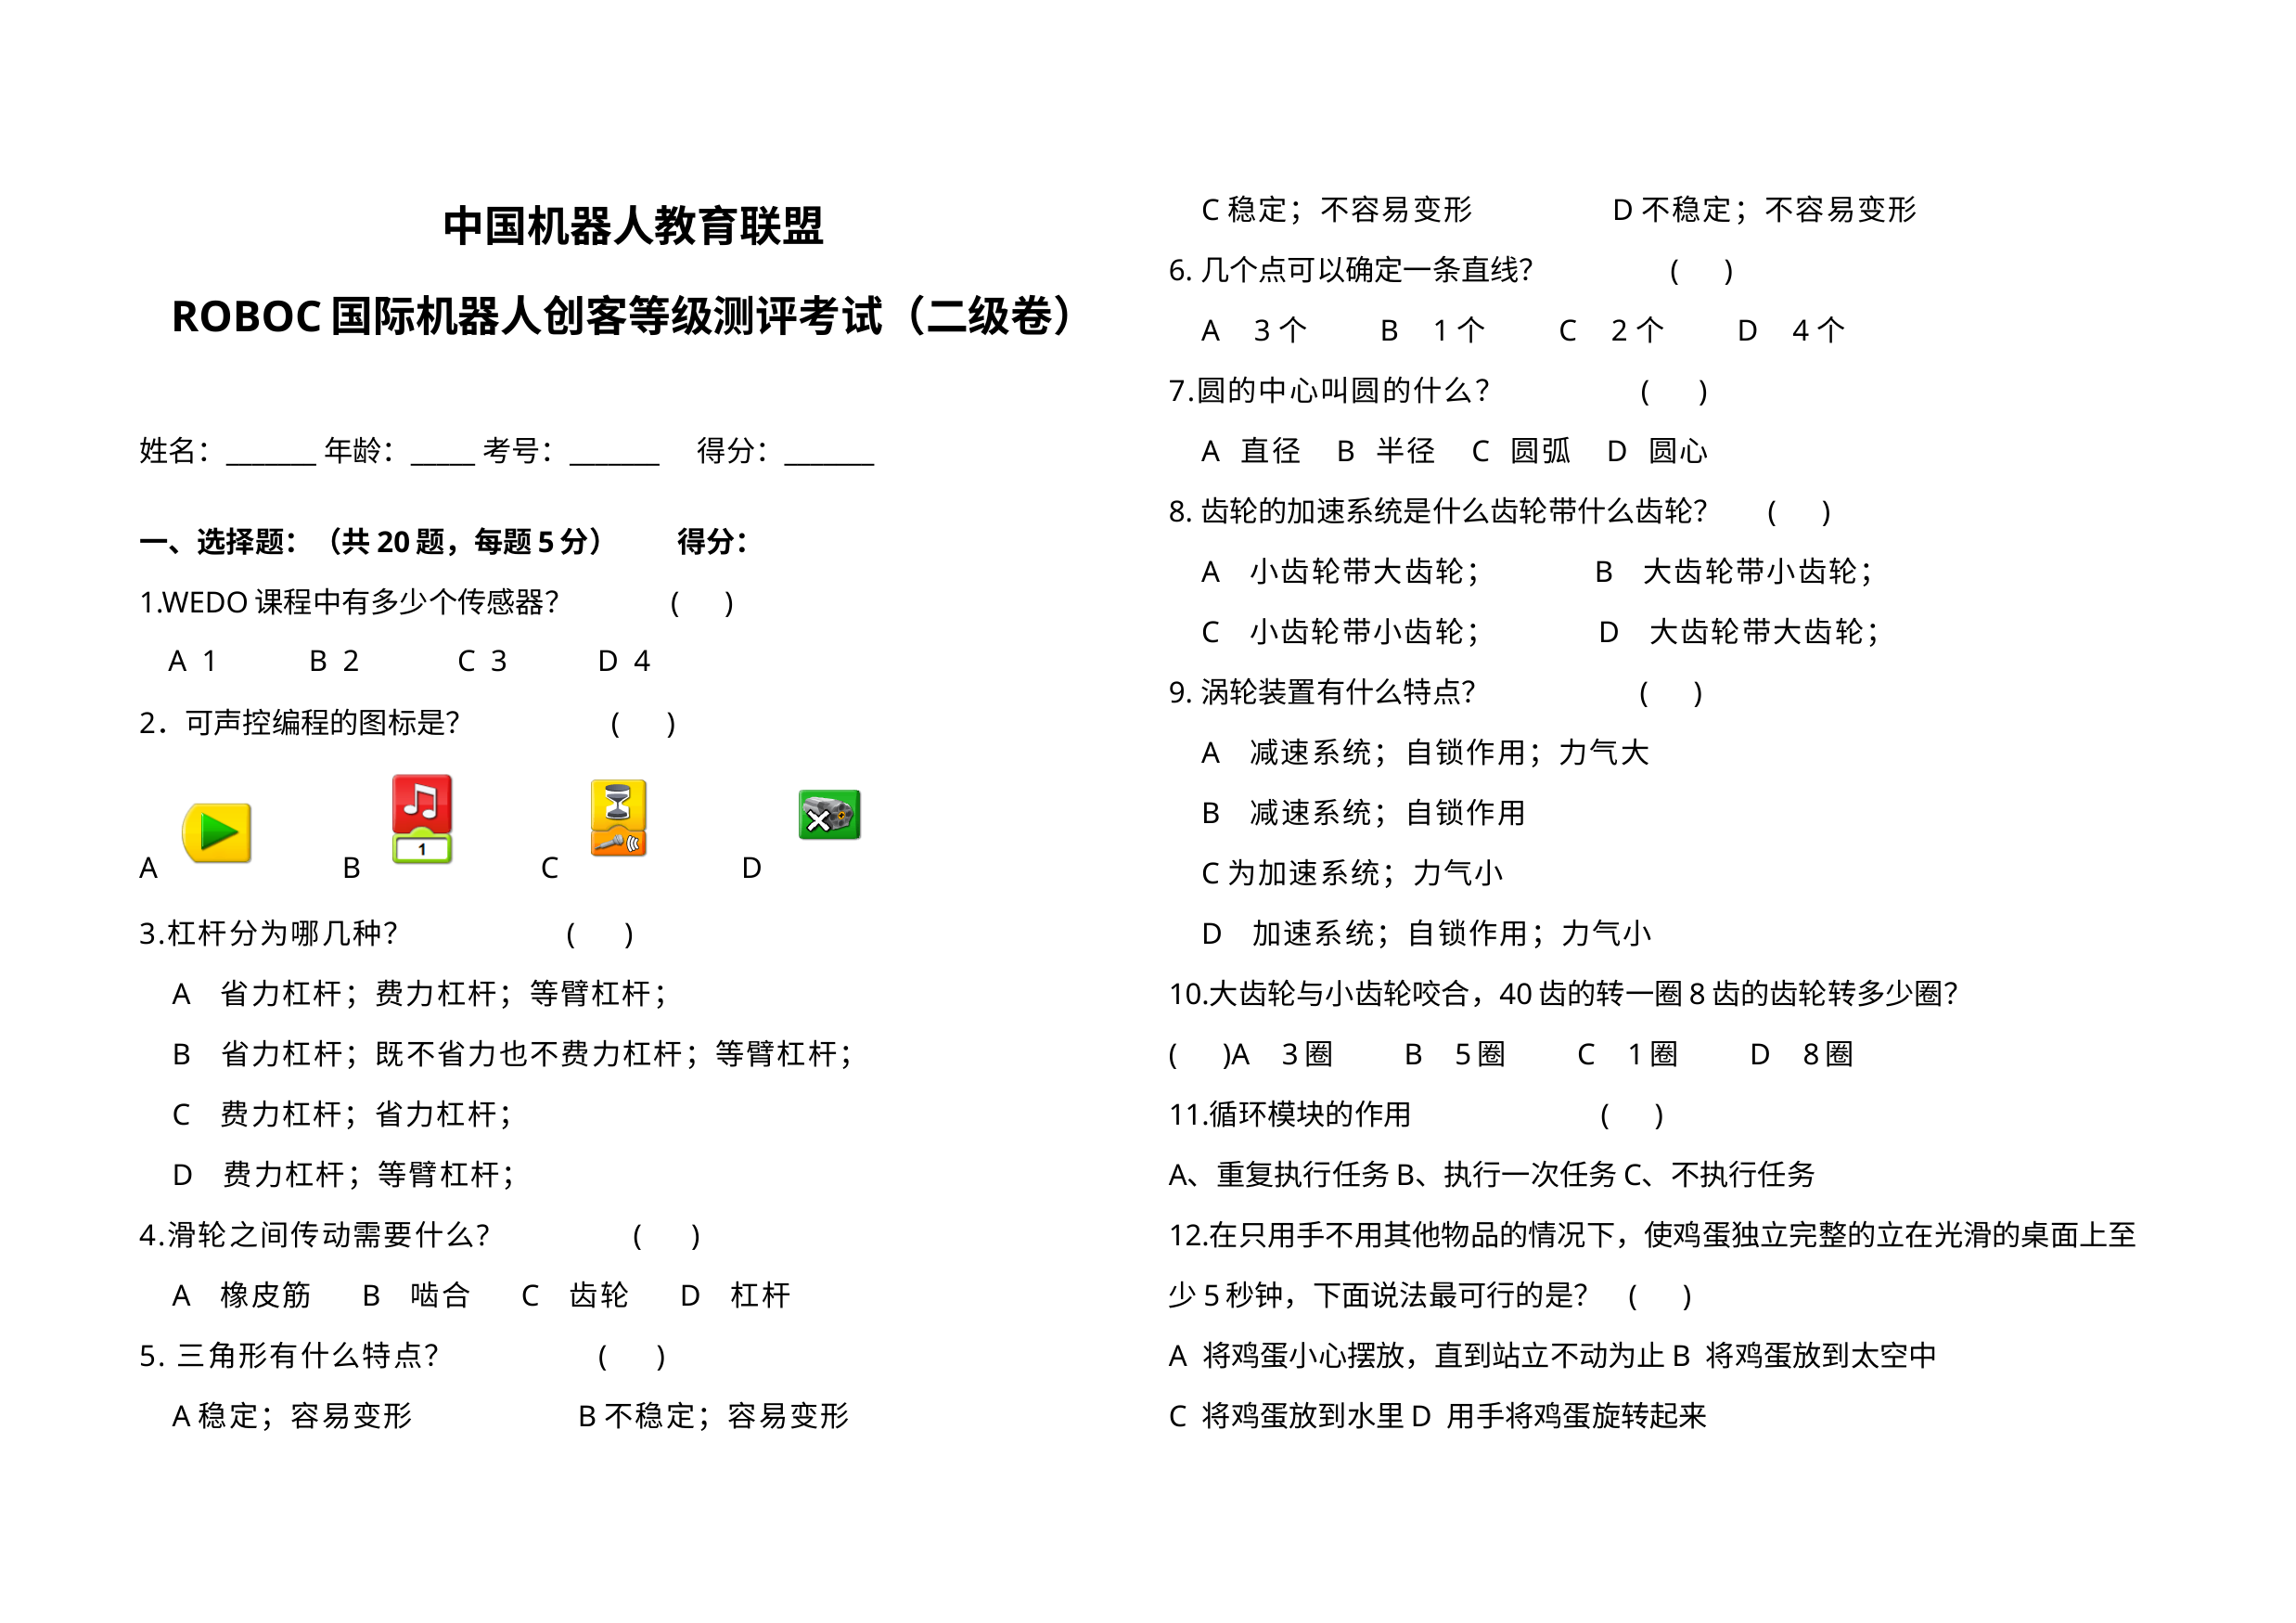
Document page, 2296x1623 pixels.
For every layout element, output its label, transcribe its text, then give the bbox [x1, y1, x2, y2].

text 4.滑轮之间传动需要什么? ( ) [139, 1204, 1127, 1264]
text A 1 B 2 C 3 D 4 [139, 630, 1127, 690]
text 2．可声控编程的图标是？ ( ) [139, 690, 1127, 751]
picture [165, 790, 272, 879]
picture [762, 766, 912, 879]
text B为减速系统；自锁作用 [1168, 781, 2157, 842]
text C稳定；不容易变形为为为为为为D不稳定；不容易变形 [1168, 178, 2157, 238]
list ( )A为3圈为为为B为5圈为为为C为1圈为为为D为8圈 [1168, 1023, 2157, 1083]
text C为小齿轮带小齿轮； 为为为为D为大齿轮带大齿轮； [1168, 600, 2157, 661]
text A为橡皮筋为为B为啮合为为C为齿轮为为D为杠杆 [139, 1264, 1127, 1324]
text A 直径 B 半径 C 圆弧 D 圆心 [1168, 419, 2157, 480]
text 3.杠杆分为哪几种？ ( ) [139, 902, 1127, 962]
text A为3个为为为B为1个为为为C为2个为为为D为4个 [1168, 299, 2157, 359]
text 8. 齿轮的加速系统是什么齿轮带什么齿轮？ ( ) [1168, 480, 2157, 540]
text B为省力杠杆；既不省力也不费力杠杆；等臂杠杆； [139, 1023, 1127, 1083]
text D为费力杠杆；等臂杠杆； [139, 1143, 1127, 1204]
list 在只用手不用其他物品的情况下，使鸡蛋独立完整的立在光滑的桌面上至少5秒钟，下面说法最可行的是？ ( ) [1168, 1204, 2157, 1324]
text 6. 几个点可以确定一条直线？ ( ) [1168, 238, 2157, 299]
text D为加速系统；自锁作用；力气小 [1168, 902, 2157, 962]
list 重复执行任务B、执行一次任务C、不执行任务 [1168, 1143, 2157, 1204]
text 7.圆的中心叫圆的什么？ ( ) [1168, 359, 2157, 419]
list 大齿轮与小齿轮咬合，40齿的转一圈8齿的齿轮转多少圈？ [1168, 962, 2157, 1023]
text A为小齿轮带大齿轮；为为为为 B为大齿轮带小齿轮； [1168, 540, 2157, 600]
text ROBOC国际机器人创客等级测评考试（二级卷） [139, 268, 1127, 359]
text 中国机器人教育联盟 [139, 178, 1127, 268]
text C为加速系统；力气小 [1168, 842, 2157, 902]
text 5. 三角形有什么特点？ ( ) [139, 1324, 1127, 1385]
picture [558, 757, 686, 879]
list C 将鸡蛋放到水里D 用手将鸡蛋旋转起来 [1168, 1385, 2157, 1445]
text 一、选择题：（共20题，每题5分） 得分： [139, 509, 1127, 570]
text A为省力杠杆；费力杠杆；等臂杠杆； [139, 962, 1127, 1023]
text C为费力杠杆；省力杠杆； [139, 1083, 1127, 1143]
text A为减速系统；自锁作用；力气大 [1168, 721, 2157, 781]
picture [360, 751, 493, 879]
text 1.WEDO课程中有多少个传感器？ ( ) [139, 570, 1127, 630]
list A 将鸡蛋小心摆放，直到站立不动为止B 将鸡蛋放到太空中 [1168, 1324, 2157, 1385]
text A稳定；容易变形为为为为为为为;B不稳定；容易变形 [139, 1385, 1127, 1445]
text 姓名：_______ 年龄：_____ 考号：_______ 得分：_______ [139, 419, 1127, 480]
list 循环模块的作用 ( ) [1168, 1083, 2157, 1143]
text 9. 涡轮装置有什么特点？ ( ) [1168, 661, 2157, 721]
